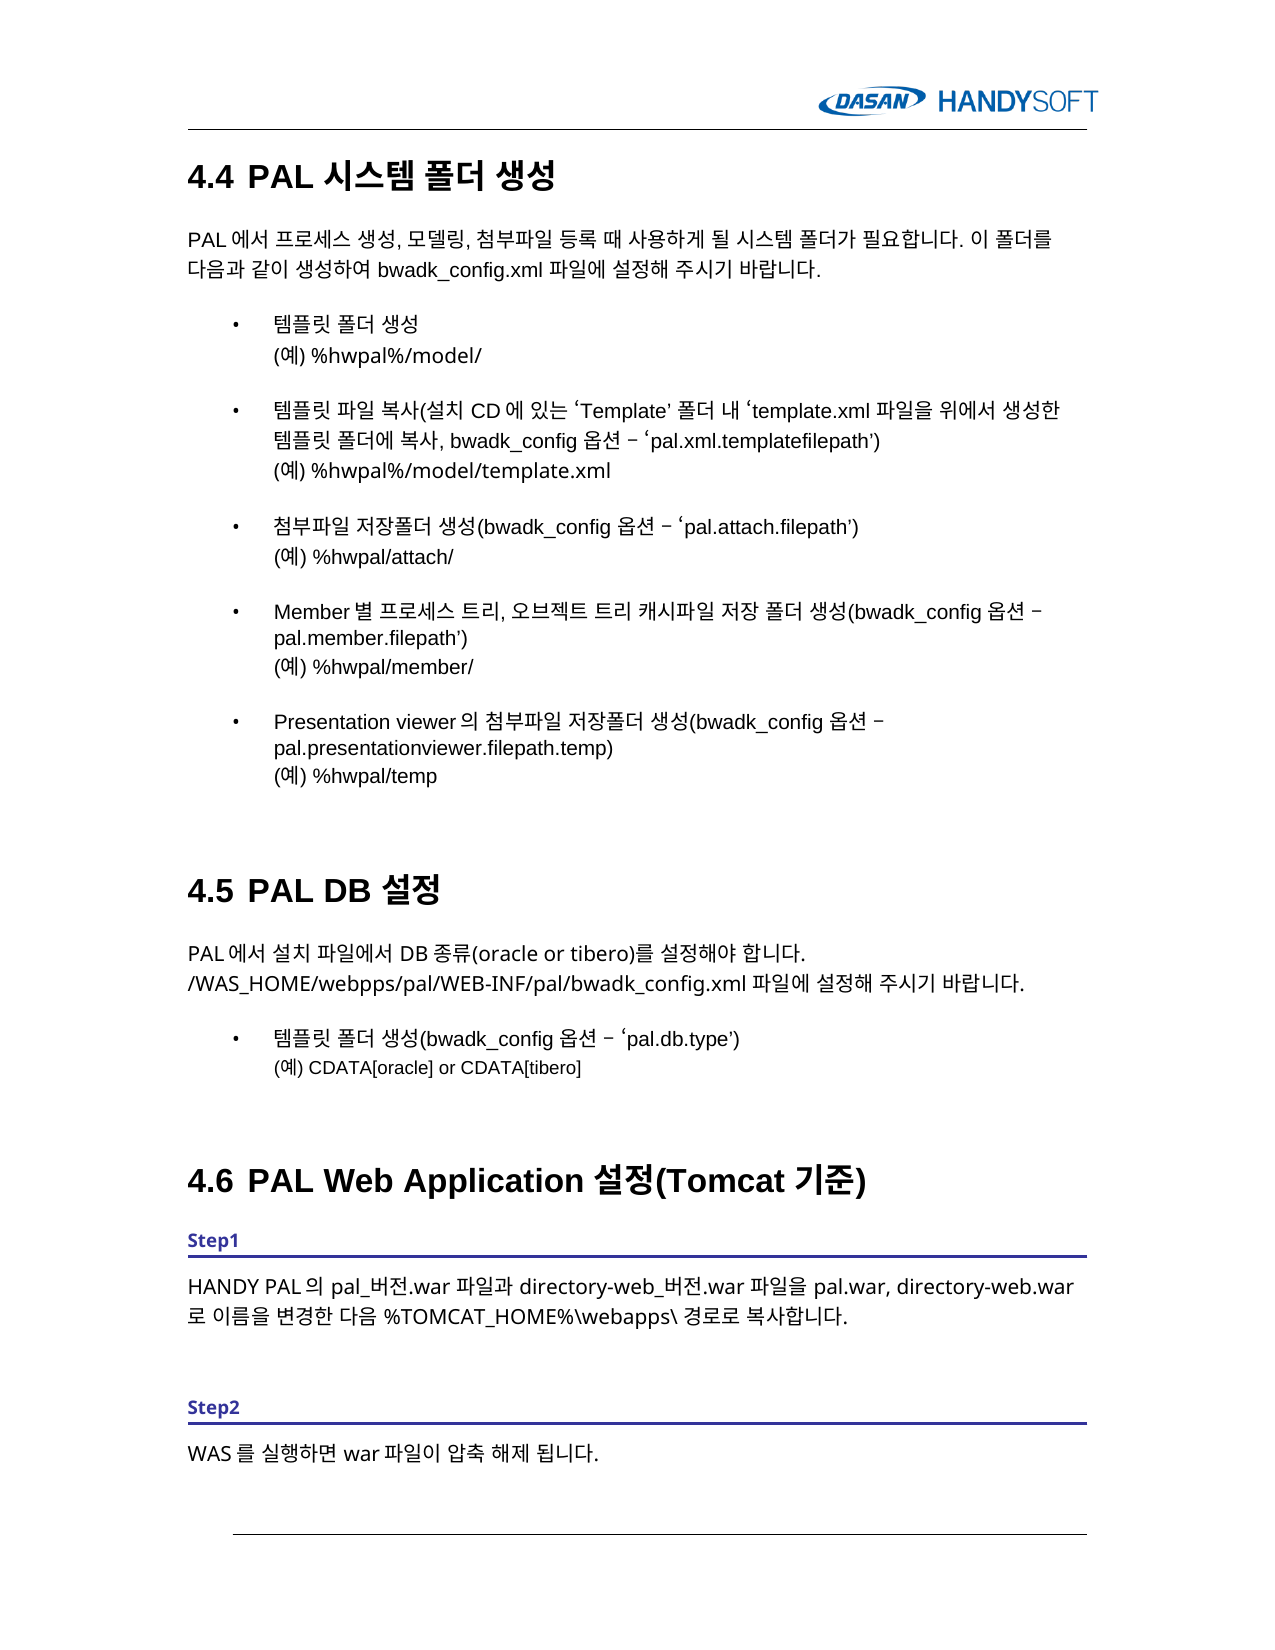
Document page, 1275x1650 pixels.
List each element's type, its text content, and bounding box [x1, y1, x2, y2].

subtitle PAL DB 설정 [0, 863, 1087, 912]
list Member별 프로세스 트리, 오브젝트 트리 캐시파일 저장 폴더 생성(bwadk_config 옵션 – pal.member.filepath’) (예) %hwpal/member/ [232, 596, 1087, 680]
list 템플릿 폴더 생성(bwadk_config 옵션 – ‘pal.db.type’) (예) CDATA[oracle] or CDATA[tibero] [232, 1022, 1087, 1080]
text PAL에서 프로세스 생성, 모델링, 첨부파일 등록 때 사용하게 될 시스템 폴더가 필요합니다. 이 폴더를 다음과 같이 생성하여 bwadk_config.xml 파일에 설정해 주시기 바랍니다. [187, 223, 1087, 284]
subtitle PAL 시스템 폴더 생성 [0, 150, 1087, 198]
text WAS를 실행하면 war파일이 압축 해제 됩니다. [187, 1437, 1087, 1467]
list 템플릿 폴더 생성 (예) %hwpal%/model/ [232, 309, 1087, 369]
text HANDY PAL의 pal_버전.war 파일과 directory-web_버전.war 파일을 pal.war, directory-web.war로 이름을 변경한 다음 %TOMCAT_HOME%\webapps\ 경로로 복사합니다. [187, 1270, 1087, 1331]
list 첨부파일 저장폴더 생성(bwadk_config 옵션 – ‘pal.attach.filepath’) (예) %hwpal/attach/ [232, 510, 1087, 571]
picture [818, 84, 1099, 117]
list 템플릿 파일 복사(설치 CD에 있는 ‘Template’ 폴더 내 ‘template.xml 파일을 위에서 생성한 템플릿 폴더에 복사, bwadk_config 옵션 – ‘pal.xml.templatefilepath’) (예) %hwpal%/model/template.xml [232, 394, 1087, 485]
subtitle PAL Web Application 설정(Tomcat 기준) [0, 1154, 1087, 1202]
text Step1 [187, 1227, 1087, 1258]
text Step2 [187, 1394, 1087, 1425]
list Presentation viewer의 첨부파일 저장폴더 생성(bwadk_config 옵션 – pal.presentationviewer.filepath.temp) (예) %hwpal/temp [232, 705, 1087, 789]
text PAL에서 설치 파일에서 DB 종류(oracle or tibero)를 설정해야 합니다. /WAS_HOME/webpps/pal/WEB-INF/pal/bwadk_config.xml 파일에 설정해 주시기 바랍니다. [187, 937, 1087, 997]
